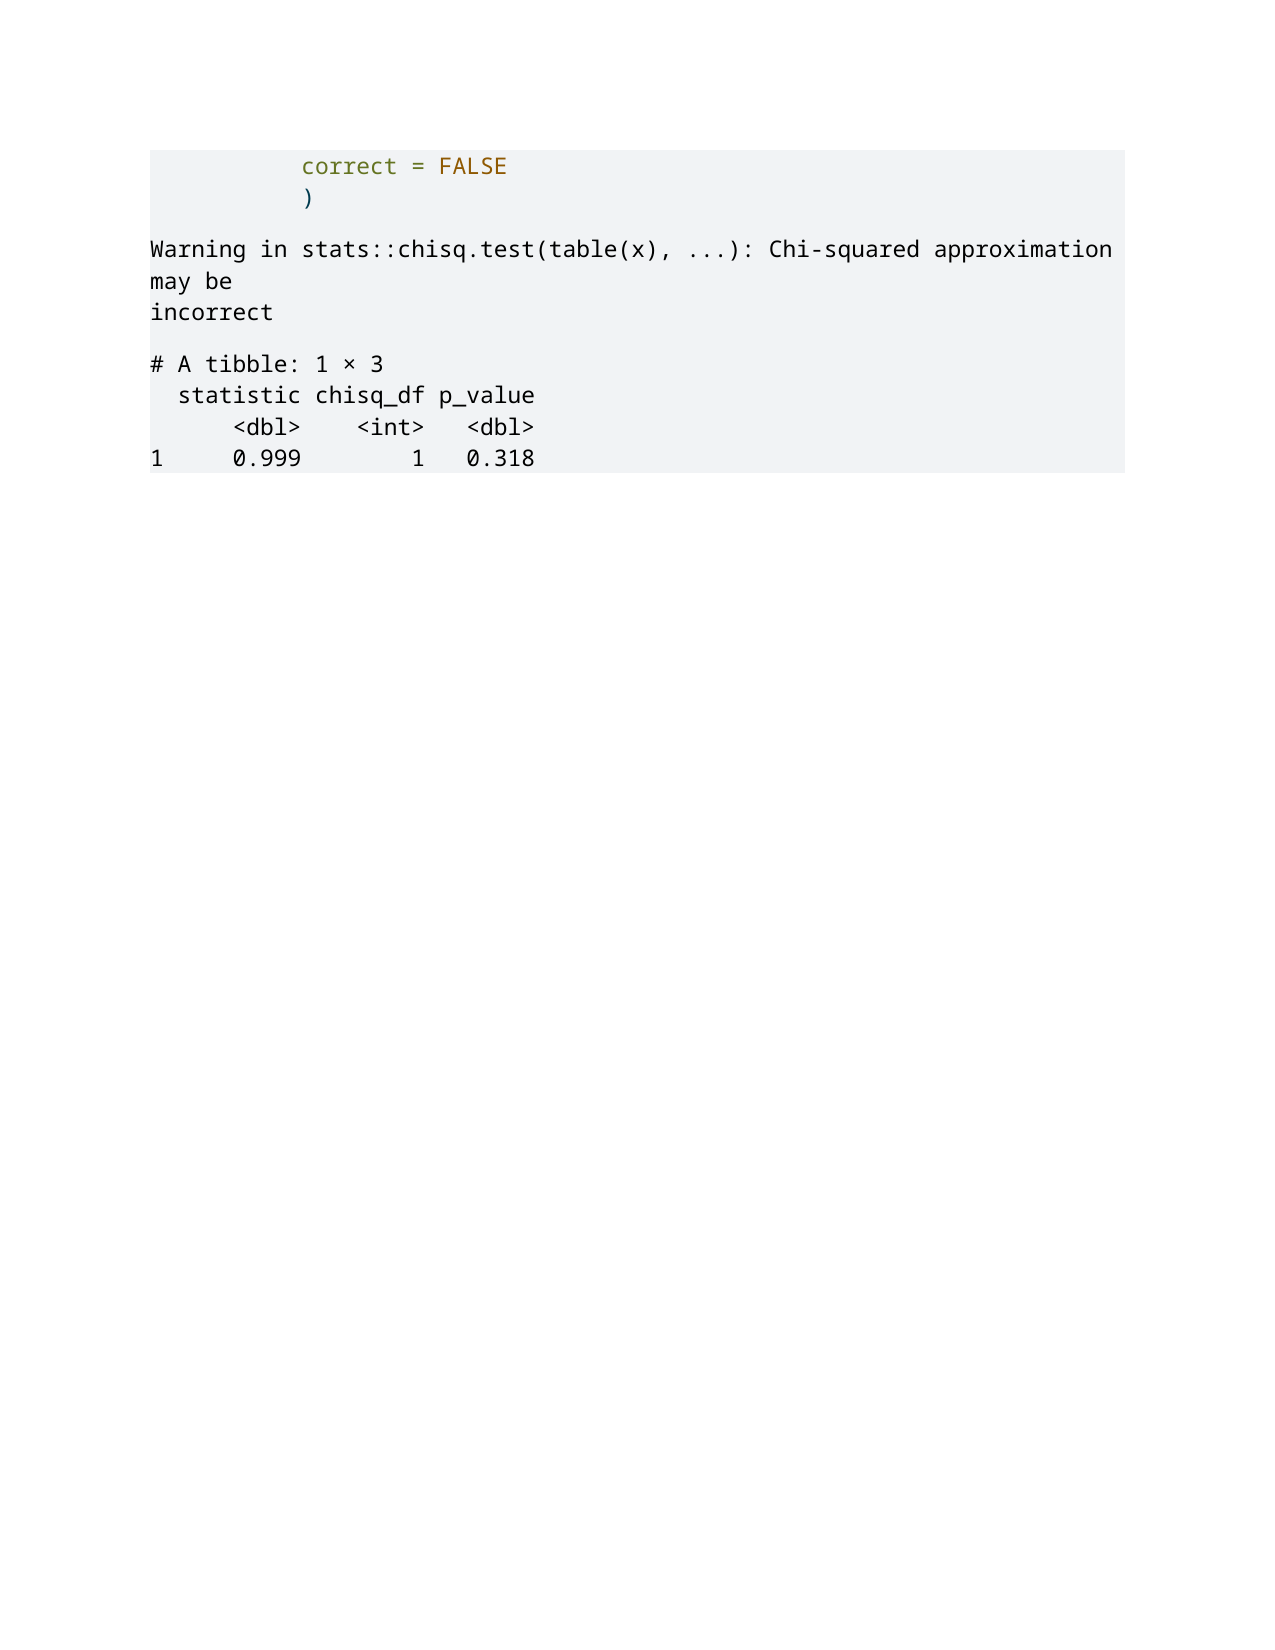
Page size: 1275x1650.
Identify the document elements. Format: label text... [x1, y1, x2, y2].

text Warning in stats::chisq.test(table(x), ...): Chi-squared approximation may be incorrect [150, 233, 1125, 327]
text # A tibble: 1 × 3 statistic chisq_df p_value <dbl> <int> <dbl> 1 0.999 1 0.318 [150, 348, 1125, 473]
text library(infer) chisq_test(x = myth_busters, response = action, explanatory = seeding, correct = FALSE ) [315, 150, 1125, 212]
